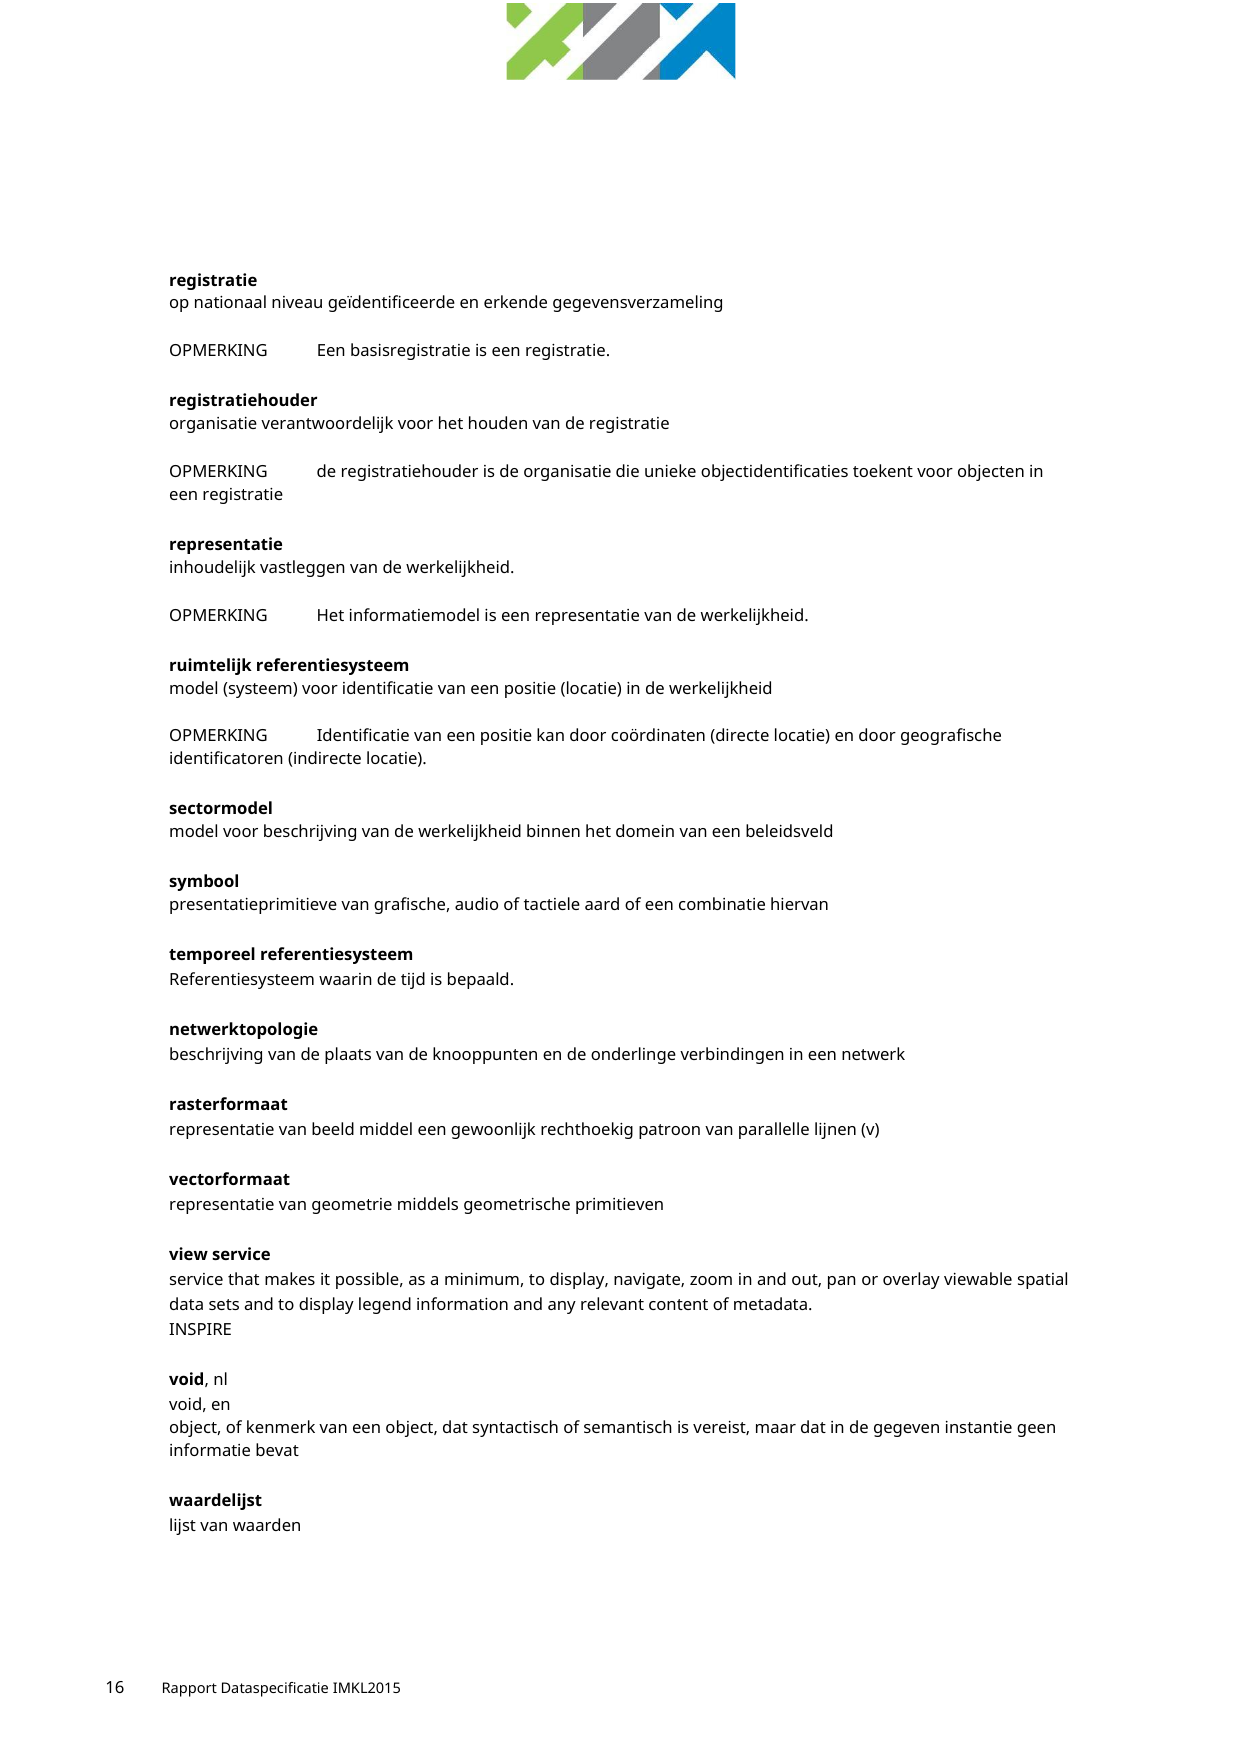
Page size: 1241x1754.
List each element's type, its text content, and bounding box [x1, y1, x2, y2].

table_cell temporeel referentiesysteem Referentiesysteem waarin de tijd is bepaald. [158, 940, 1082, 1015]
table_cell rasterformaat representatie van beeld middel een gewoonlijk rechthoekig patroon van parallelle lijnen (v) [158, 1090, 1082, 1165]
table_cell netwerktopologie beschrijving van de plaats van de knooppunten en de onderlinge verbindingen in een netwerk [158, 1015, 1082, 1090]
table_cell view service service that makes it possible, as a minimum, to display, navigate, zoom in and out, pan or overlay viewable spatial data sets and to display legend information and any relevant content of metadata. INSPIRE [158, 1240, 1082, 1365]
table_cell waardelijst lijst van waarden [158, 1486, 1082, 1561]
table_cell symbool presentatieprimitieve van grafische, audio of tactiele aard of een combinatie hiervan [158, 867, 1082, 940]
picture [677, 50, 736, 80]
table_cell registratie op nationaal niveau geïdentificeerde en erkende gegevensverzameling OPMERKING Een basisregistratie is een registratie. [158, 266, 1082, 386]
table_cell sectormodel model voor beschrijving van de werkelijkheid binnen het domein van een beleidsveld [158, 794, 1082, 867]
table_cell registratiehouder organisatie verantwoordelijk voor het houden van de registratie OPMERKING de registratiehouder is de organisatie die unieke objectidentificaties toekent voor objecten in een registratie [158, 386, 1082, 530]
table_cell ruimtelijk referentiesysteem model (systeem) voor identificatie van een positie (locatie) in de werkelijkheid OPMERKING Identificatie van een positie kan door coördinaten (directe locatie) en door geografische identificatoren (indirecte locatie). [158, 651, 1082, 794]
picture [506, 3, 718, 80]
table_cell void, nl void, en object, of kenmerk van een object, dat syntactisch of semantisch is vereist, maar dat in de gegeven instantie geen informatie bevat [158, 1365, 1082, 1486]
table_cell representatie inhoudelijk vastleggen van de werkelijkheid. OPMERKING Het informatiemodel is een representatie van de werkelijkheid. [158, 530, 1082, 651]
table_cell vectorformaat representatie van geometrie middels geometrische primitieven [158, 1165, 1082, 1240]
